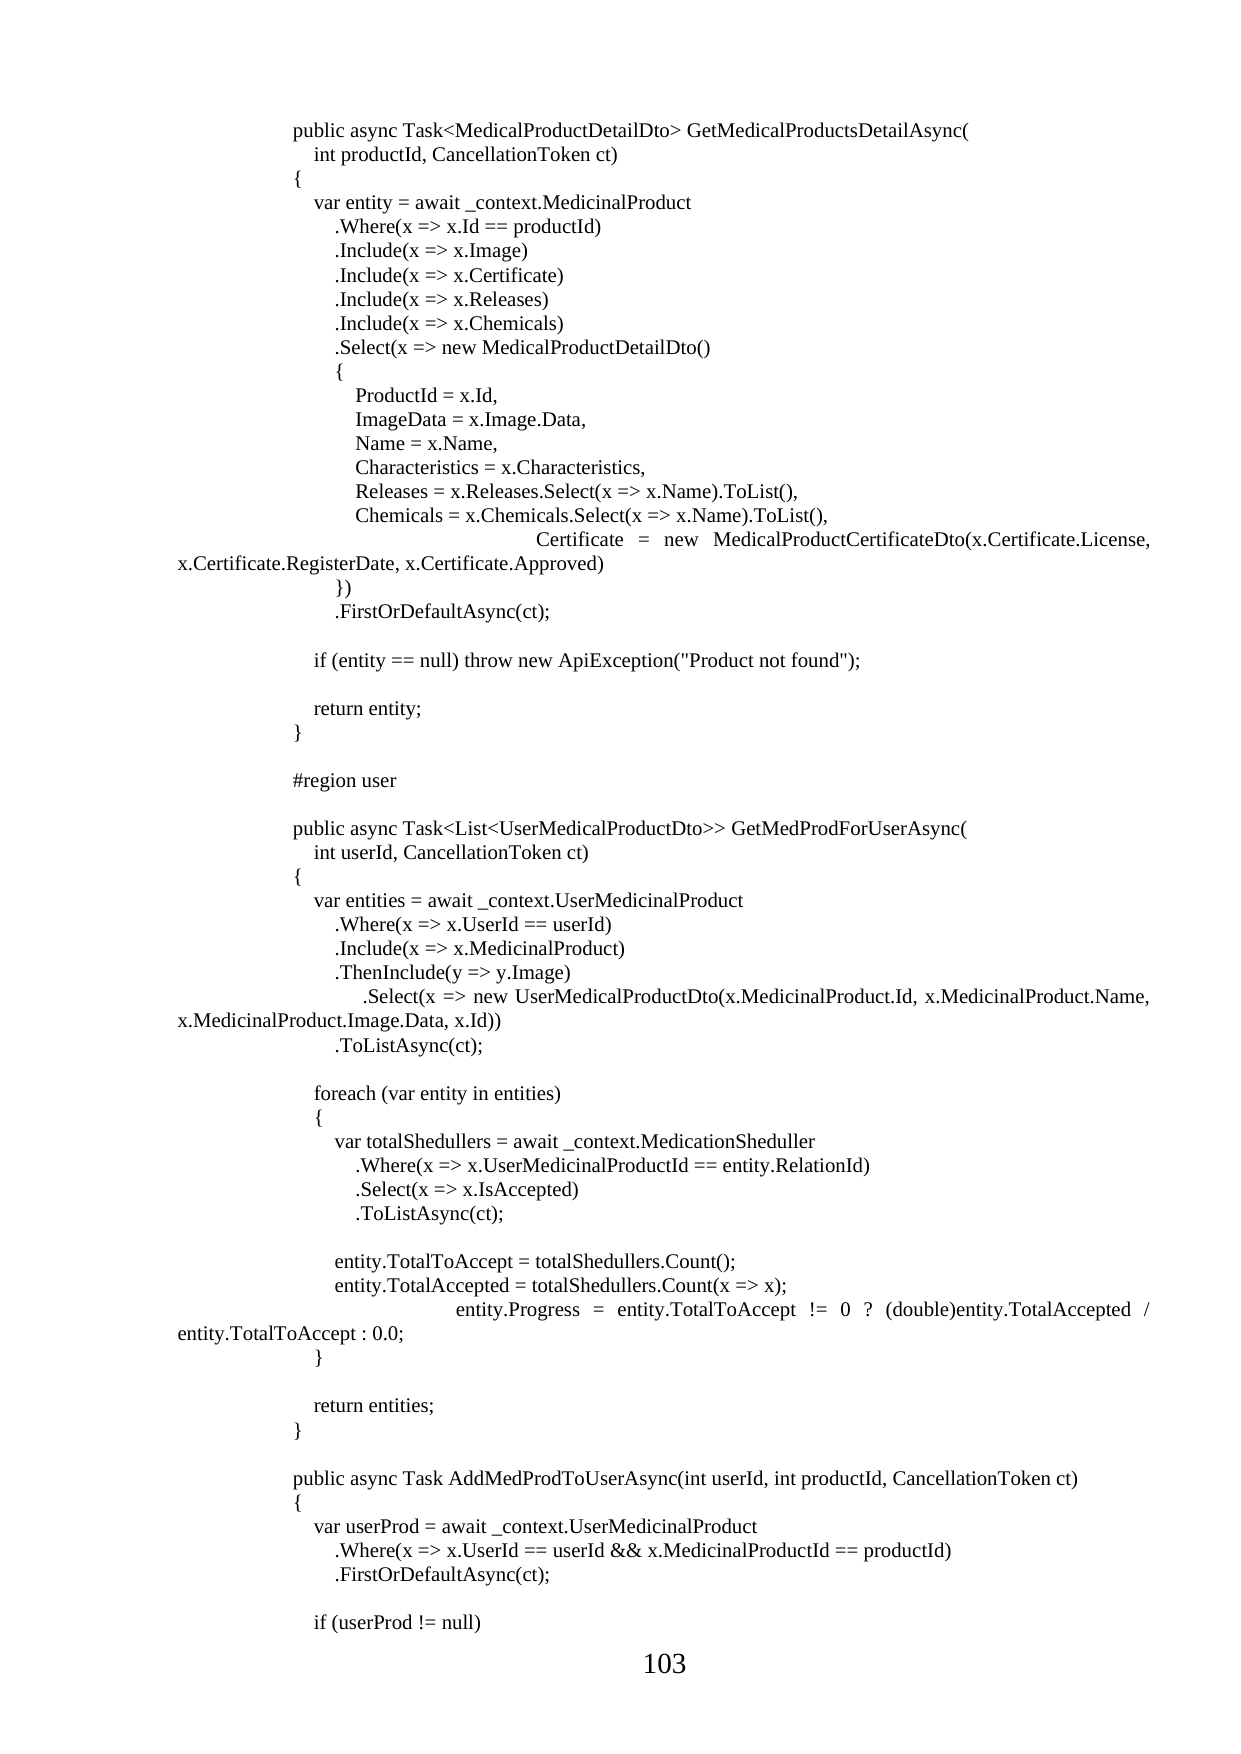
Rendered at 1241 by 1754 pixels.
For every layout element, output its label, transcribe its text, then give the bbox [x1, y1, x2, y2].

text .Include(x => x.Certificate) [177, 262, 1152, 287]
text .Where(x => x.Id == productId) [177, 214, 1152, 238]
text .Include(x => x.Chemicals) [177, 311, 1152, 335]
text }) [177, 575, 1152, 599]
text } [177, 1417, 1152, 1442]
text .ToListAsync(ct); [177, 1032, 1152, 1057]
text .Select(x => x.IsAccepted) [177, 1177, 1152, 1201]
text .FirstOrDefaultAsync(ct); [177, 599, 1152, 623]
text { [177, 1490, 1152, 1514]
text ProductId = x.Id, [177, 383, 1152, 407]
text foreach (var entity in entities) [177, 1081, 1152, 1105]
text .Select(x => new UserMedicalProductDto(x.MedicinalProduct.Id, x.MedicinalProduct.Name, x.MedicinalProduct.Image.Data, x.Id)) [177, 984, 1152, 1032]
text Characteristics = x.Characteristics, [177, 455, 1152, 479]
text { [177, 359, 1152, 383]
text var entities = await _context.UserMedicinalProduct [177, 888, 1152, 912]
text if (userProd != null) [177, 1610, 1152, 1634]
text .ToListAsync(ct); [177, 1201, 1152, 1225]
text var entity = await _context.MedicinalProduct [177, 190, 1152, 214]
text var userProd = await _context.UserMedicinalProduct [177, 1514, 1152, 1538]
text #region user [177, 768, 1152, 792]
text .Where(x => x.UserMedicinalProductId == entity.RelationId) [177, 1153, 1152, 1177]
text return entities; [177, 1393, 1152, 1417]
text Releases = x.Releases.Select(x => x.Name).ToList(), [177, 479, 1152, 503]
text return entity; [177, 696, 1152, 720]
text Name = x.Name, [177, 431, 1152, 455]
text .Include(x => x.MedicinalProduct) [177, 936, 1152, 960]
text ImageData = x.Image.Data, [177, 407, 1152, 431]
text int userId, CancellationToken ct) [177, 840, 1152, 864]
text .Include(x => x.Image) [177, 238, 1152, 262]
text var totalShedullers = await _context.MedicationSheduller [177, 1129, 1152, 1153]
text { [177, 1105, 1152, 1129]
text public async Task<List<UserMedicalProductDto>> GetMedProdForUserAsync( [177, 816, 1152, 840]
text entity.TotalAccepted = totalShedullers.Count(x => x); [177, 1273, 1152, 1297]
text .Select(x => new MedicalProductDetailDto() [177, 335, 1152, 359]
text } [177, 1345, 1152, 1369]
text .FirstOrDefaultAsync(ct); [177, 1562, 1152, 1586]
text } [177, 720, 1152, 744]
text if (entity == null) throw new ApiException("Product not found"); [177, 647, 1152, 672]
text .Where(x => x.UserId == userId && x.MedicinalProductId == productId) [177, 1538, 1152, 1562]
text public async Task AddMedProdToUserAsync(int userId, int productId, CancellationToken ct) [177, 1466, 1152, 1490]
text .Where(x => x.UserId == userId) [177, 912, 1152, 936]
text entity.Progress = entity.TotalToAccept != 0 ? (double)entity.TotalAccepted / entity.TotalToAccept : 0.0; [177, 1297, 1152, 1345]
text { [177, 864, 1152, 888]
text .Include(x => x.Releases) [177, 287, 1152, 311]
text entity.TotalToAccept = totalShedullers.Count(); [177, 1249, 1152, 1273]
text .ThenInclude(y => y.Image) [177, 960, 1152, 984]
text int productId, CancellationToken ct) [177, 142, 1152, 166]
text { [177, 166, 1152, 190]
text Chemicals = x.Chemicals.Select(x => x.Name).ToList(), [177, 503, 1152, 527]
text Certificate = new MedicalProductCertificateDto(x.Certificate.License, x.Certificate.RegisterDate, x.Certificate.Approved) [177, 527, 1152, 575]
text public async Task<MedicalProductDetailDto> GetMedicalProductsDetailAsync( [177, 118, 1152, 142]
